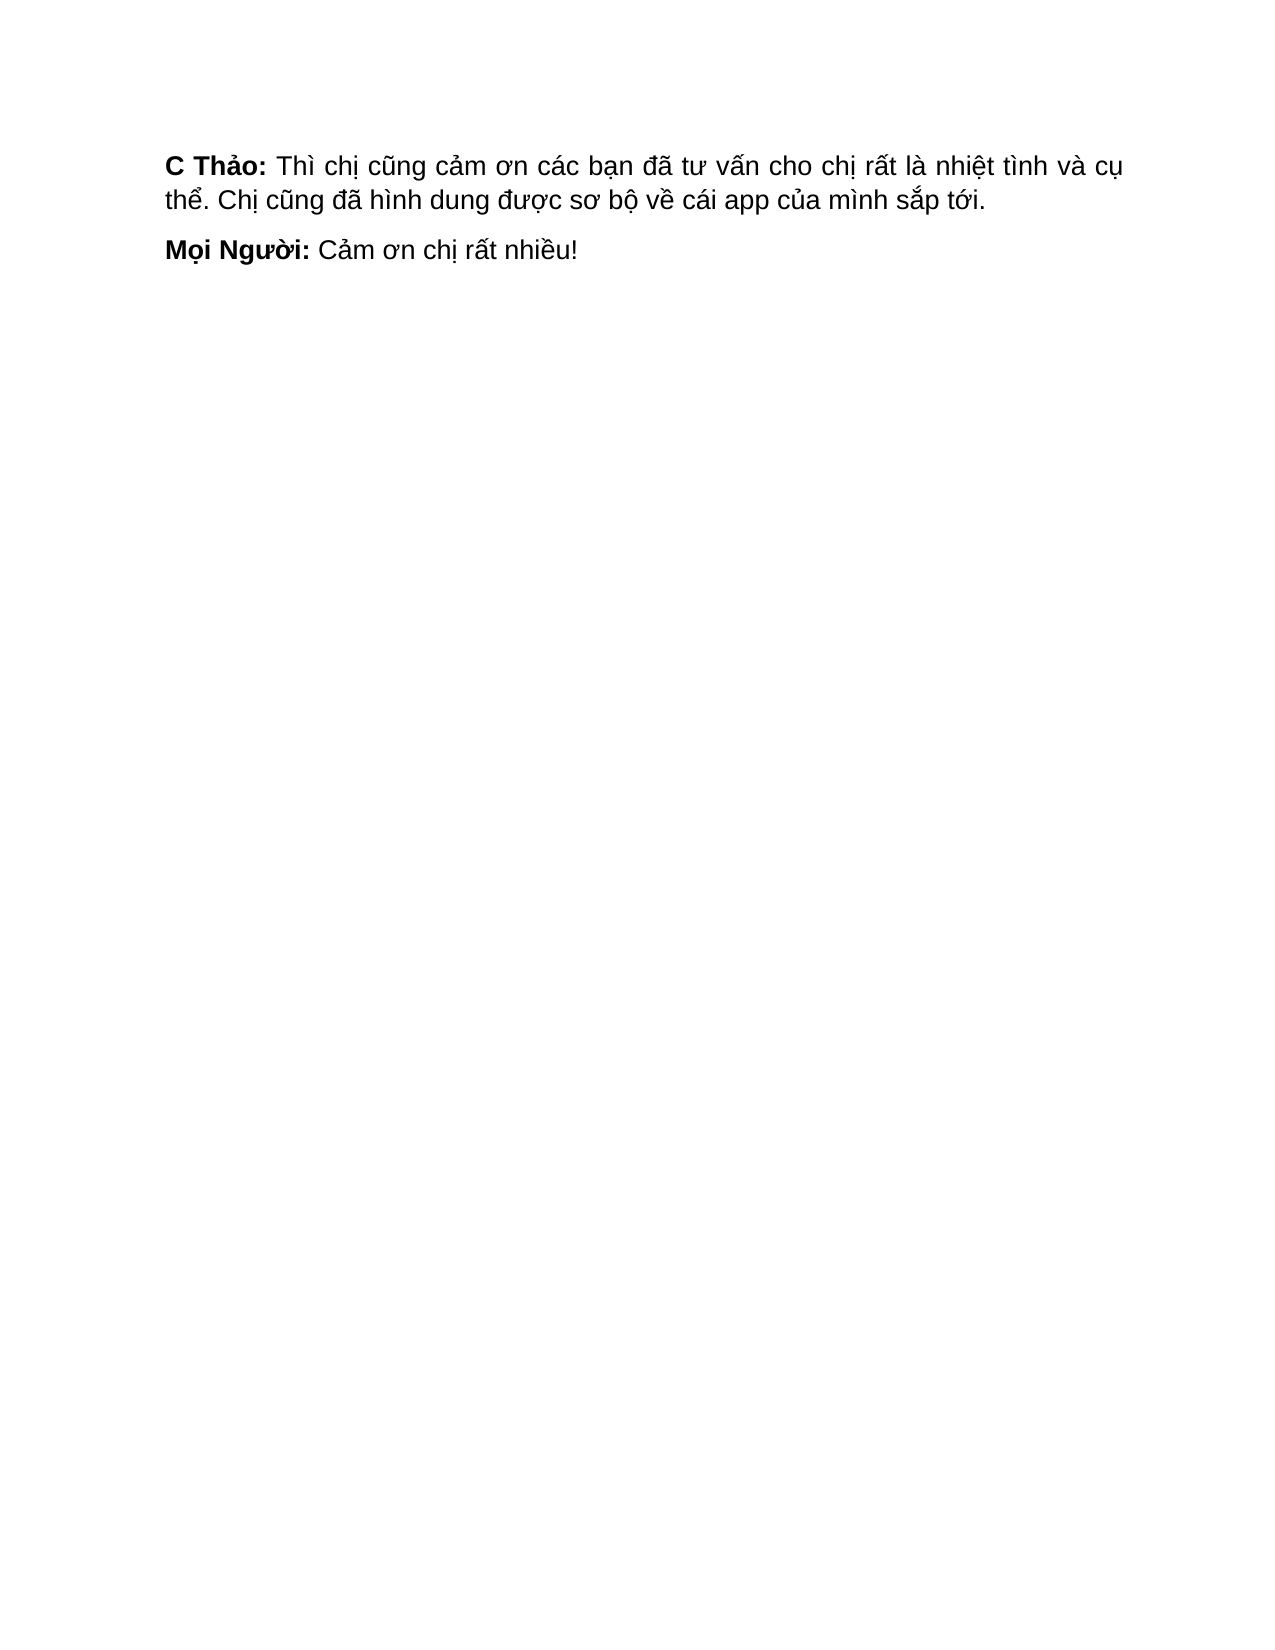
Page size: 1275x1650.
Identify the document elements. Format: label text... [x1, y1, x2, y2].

text C Thảo: Thì chị cũng cảm ơn các bạn đã tư vấn cho chị rất là nhiệt tình và cụ thể. Chị cũng đã hình dung được sơ bộ về cái app của mình sắp tới. [165, 150, 1125, 215]
text Mọi Người: Cảm ơn chị rất nhiều! [165, 234, 1125, 265]
